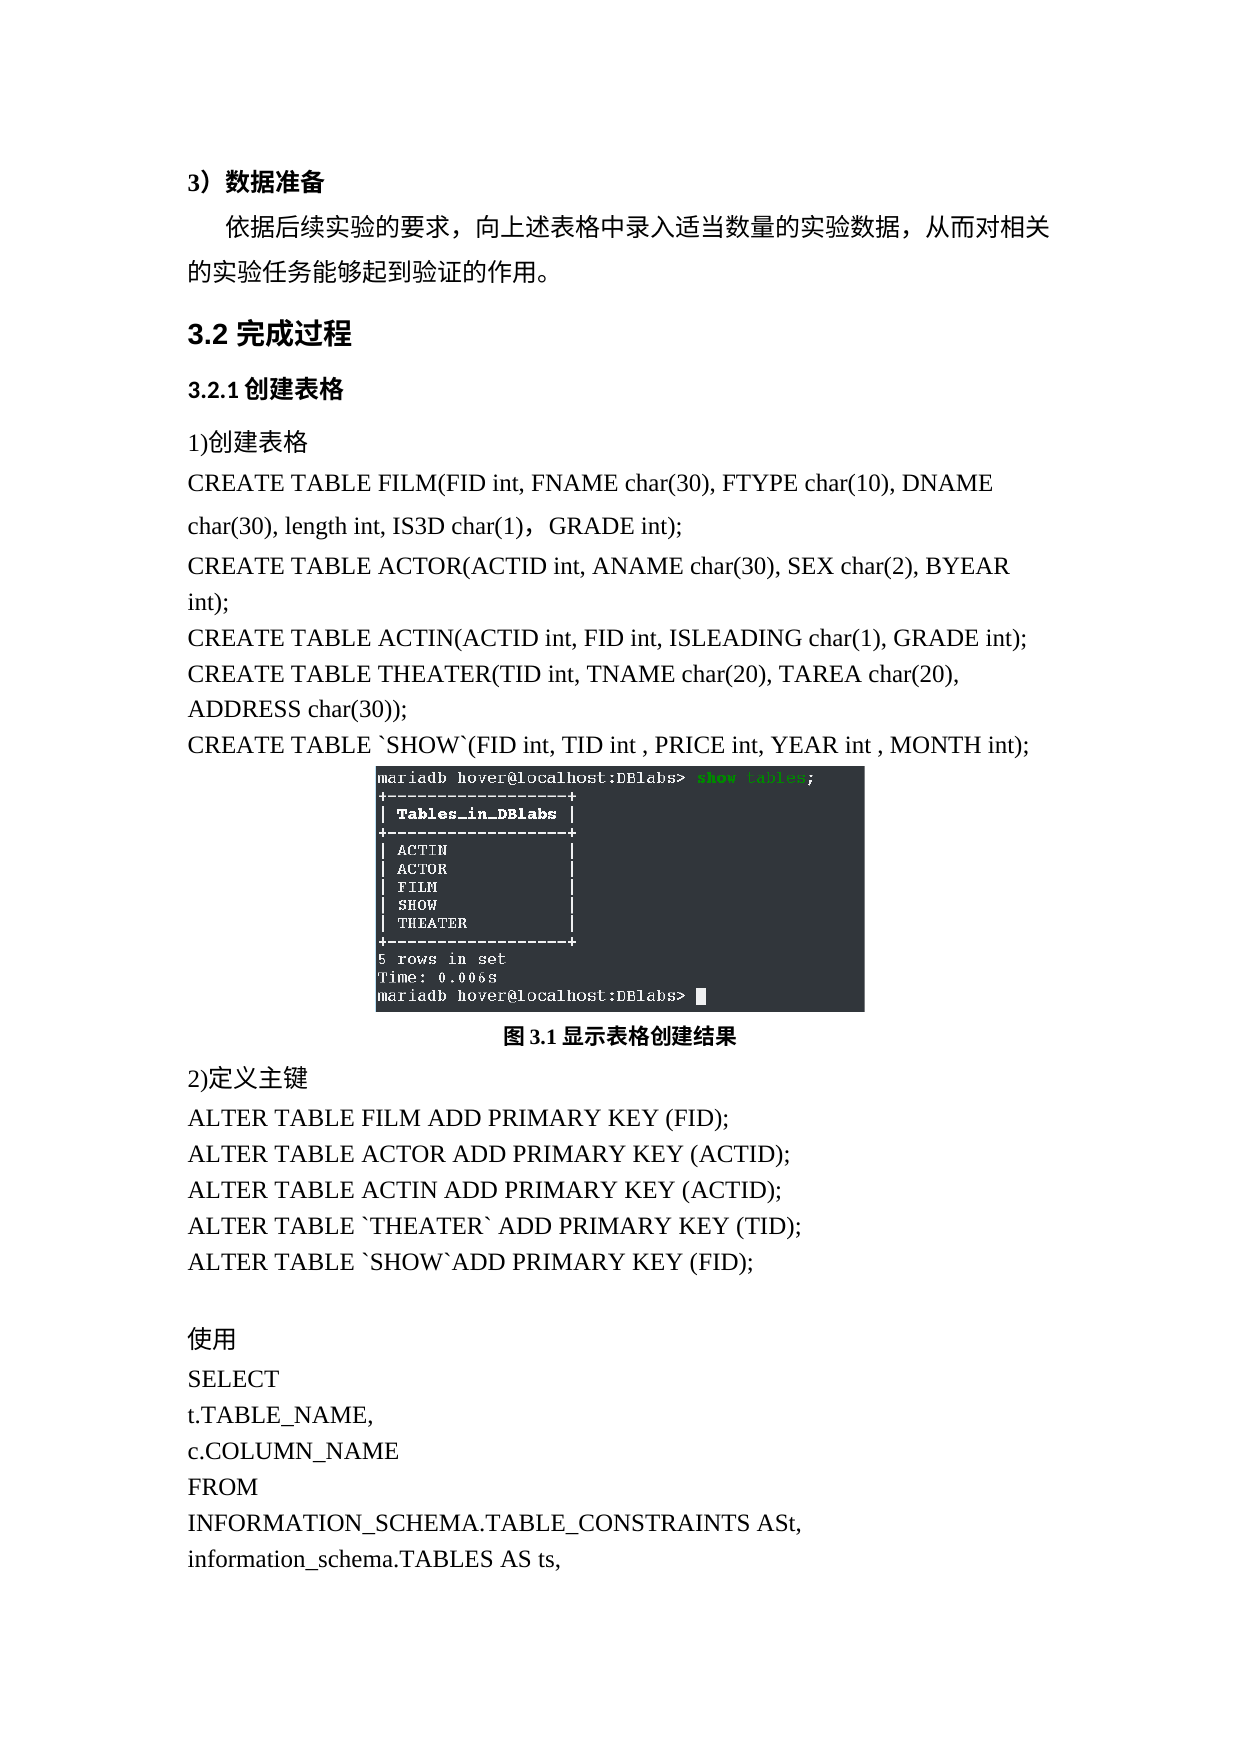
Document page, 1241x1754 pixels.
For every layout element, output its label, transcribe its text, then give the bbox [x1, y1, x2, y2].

text 3）数据准备 [187, 162, 1053, 198]
text CREATE TABLE `SHOW`(FID int, TID int , PRICE int, YEAR int , MONTH int); [187, 731, 1053, 759]
text CREATE TABLE THEATER(TID int, TNAME char(20), TAREA char(20), ADDRESS char(30)); [187, 659, 1053, 723]
subtitle 3.2.1 创建表格 [187, 369, 1053, 406]
text ALTER TABLE `SHOW`ADD PRIMARY KEY (FID); [187, 1247, 1053, 1276]
text 依据后续实验的要求，向上述表格中录入适当数量的实验数据，从而对相关的实验任务能够起到验证的作用。 [187, 207, 1053, 289]
text ALTER TABLE ACTOR ADD PRIMARY KEY (ACTID); [187, 1139, 1053, 1168]
text ALTER TABLE FILM ADD PRIMARY KEY (FID); [187, 1103, 1053, 1132]
text ALTER TABLE ACTIN ADD PRIMARY KEY (ACTID); [187, 1175, 1053, 1204]
text t.TABLE_NAME, [187, 1400, 1053, 1429]
list 定义主键 [187, 1058, 1053, 1094]
text CREATE TABLE ACTOR(ACTID int, ANAME char(30), SEX char(2), BYEAR int); [187, 551, 1053, 616]
text c.COLUMN_NAME [187, 1436, 1053, 1465]
text ALTER TABLE `THEATER` ADD PRIMARY KEY (TID); [187, 1211, 1053, 1240]
picture [375, 766, 865, 1012]
text FROM [187, 1472, 1053, 1501]
title 图3.1 显示表格创建结果 [187, 1019, 1053, 1050]
text information_schema.TABLES AS ts, [187, 1544, 1053, 1573]
text CREATE TABLE ACTIN(ACTID int, FID int, ISLEADING char(1), GRADE int); [187, 623, 1053, 651]
text SELECT [187, 1364, 1053, 1393]
text 使用 [187, 1319, 1053, 1355]
list 创建表格 [187, 422, 1053, 459]
subtitle 3.2 完成过程 [187, 310, 1053, 353]
text CREATE TABLE FILM(FID int, FNAME char(30), FTYPE char(10), DNAME char(30), length int, IS3D char(1)，GRADE int); [187, 468, 1053, 542]
text INFORMATION_SCHEMA.TABLE_CONSTRAINTS ASt, [187, 1508, 1053, 1537]
